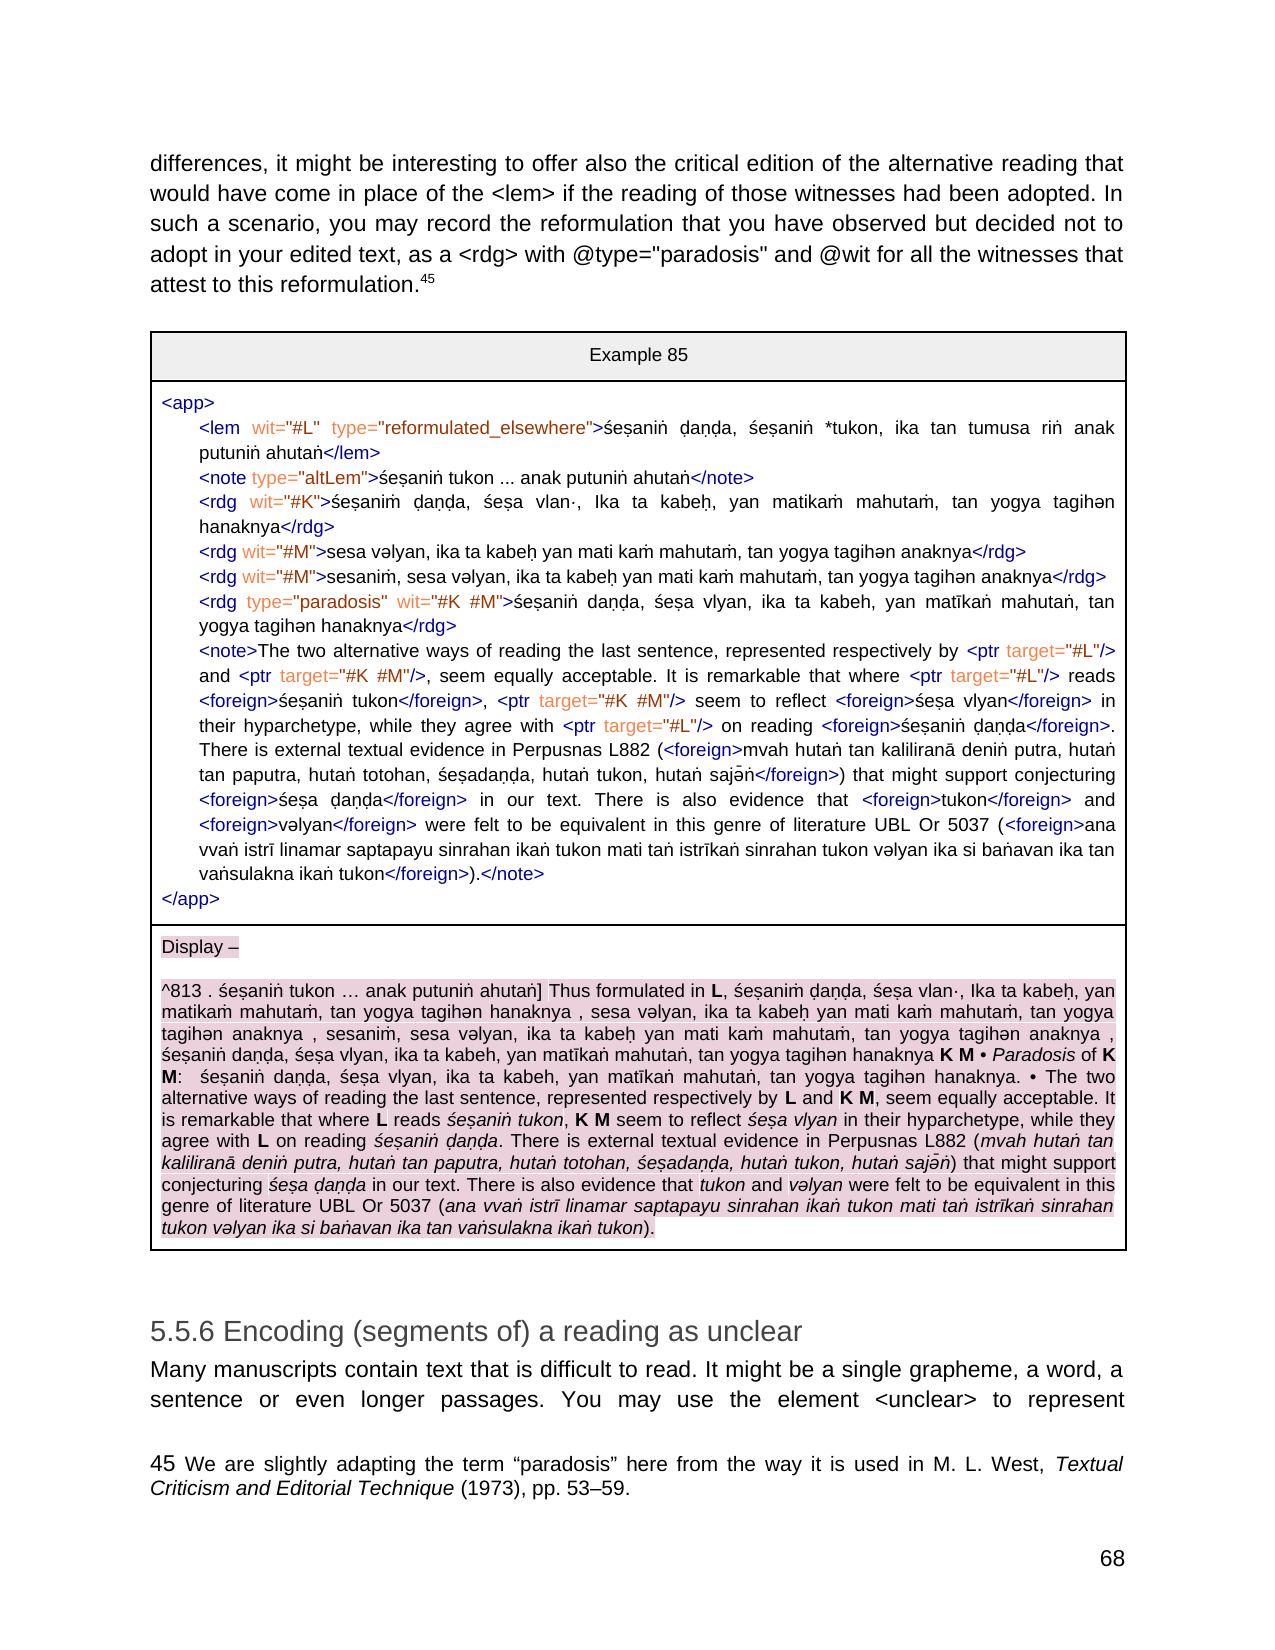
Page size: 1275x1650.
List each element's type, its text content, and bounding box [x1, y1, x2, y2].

subtitle 5.5.6 Encoding (segments of) a reading as unclear [150, 1314, 1125, 1348]
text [150, 1356, 1125, 1413]
table_header Example 85 [152, 333, 1125, 379]
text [150, 150, 1125, 297]
table_cell Display – ^813 . śeṣaniṅ tukon … anak putuniṅ ahutaṅ] Thus formulated in L, śeṣaniṁ ḍaṇḍa, śeṣa vlan·, Ika ta kabeḥ, yan matikaṁ mahutaṁ, tan yogya tagihən hanaknya , sesa vəlyan, ika ta kabeḥ yan mati kaṁ mahutaṁ, tan yogya tagihən anaknya , sesaniṁ, sesa vəlyan, ika ta kabeḥ yan mati kaṁ mahutaṁ, tan yogya tagihən anaknya , śeṣaniṅ daṇḍa, śeṣa vlyan, ika ta kabeh, yan matīkaṅ mahutaṅ, tan yogya tagihən hanaknya K M • Paradosis of K M: śeṣaniṅ daṇḍa, śeṣa vlyan, ika ta kabeh, yan matīkaṅ mahutaṅ, tan yogya tagihən hanaknya. • The two alternative ways of reading the last sentence, represented respectively by L and K M, seem equally acceptable. It is remarkable that where L reads śeṣaniṅ tukon, K M seem to reflect śeṣa vlyan in their hyparchetype, while they agree with L on reading śeṣaniṅ ḍaṇḍa. There is external textual evidence in Perpusnas L882 (mvah hutaṅ tan kaliliranā deniṅ putra, hutaṅ tan paputra, hutaṅ totohan, śeṣadaṇḍa, hutaṅ tukon, hutaṅ sajə̄ṅ) that might support conjecturing śeṣa ḍaṇḍa in our text. There is also evidence that tukon and vǝlyan were felt to be equivalent in this genre of literature UBL Or 5037 (ana vvaṅ istrī linamar saptapayu sinrahan ikaṅ tukon mati taṅ istrīkaṅ sinrahan tukon vəlyan ika si baṅavan ika tan vaṅsulakna ikaṅ tukon). [152, 926, 1125, 1248]
table_cell <app> <lem wit="#L" type="reformulated_elsewhere">śeṣaniṅ ḍaṇḍa, śeṣaniṅ *tukon, ika tan tumusa riṅ anak putuniṅ ahutaṅ</lem> <note type="altLem">śeṣaniṅ tukon ... anak putuniṅ ahutaṅ</note> <rdg wit="#K">śeṣaniṁ ḍaṇḍa, śeṣa vlan·, Ika ta kabeḥ, yan matikaṁ mahutaṁ, tan yogya tagihən hanaknya</rdg> <rdg wit="#M">sesa vəlyan, ika ta kabeḥ yan mati kaṁ mahutaṁ, tan yogya tagihən anaknya</rdg> <rdg wit="#M">sesaniṁ, sesa vəlyan, ika ta kabeḥ yan mati kaṁ mahutaṁ, tan yogya tagihən anaknya</rdg> <rdg type="paradosis" wit="#K #M">śeṣaniṅ daṇḍa, śeṣa vlyan, ika ta kabeh, yan matīkaṅ mahutaṅ, tan yogya tagihən hanaknya</rdg> <note>The two alternative ways of reading the last sentence, represented respectively by <ptr target="#L"/> and <ptr target="#K #M"/>, seem equally acceptable. It is remarkable that where <ptr target="#L"/> reads <foreign>śeṣaniṅ tukon</foreign>, <ptr target="#K #M"/> seem to reflect <foreign>śeṣa vlyan</foreign> in their hyparchetype, while they agree with <ptr target="#L"/> on reading <foreign>śeṣaniṅ ḍaṇḍa</foreign>. There is external textual evidence in Perpusnas L882 (<foreign>mvah hutaṅ tan kaliliranā deniṅ putra, hutaṅ tan paputra, hutaṅ totohan, śeṣadaṇḍa, hutaṅ tukon, hutaṅ sajə̄ṅ</foreign>) that might support conjecturing <foreign>śeṣa ḍaṇḍa</foreign> in our text. There is also evidence that <foreign>tukon</foreign> and <foreign>vǝlyan</foreign> were felt to be equivalent in this genre of literature UBL Or 5037 (<foreign>ana vvaṅ istrī linamar saptapayu sinrahan ikaṅ tukon mati taṅ istrīkaṅ sinrahan tukon vəlyan ika si baṅavan ika tan vaṅsulakna ikaṅ tukon</foreign>).</note> </app> [152, 382, 1125, 924]
